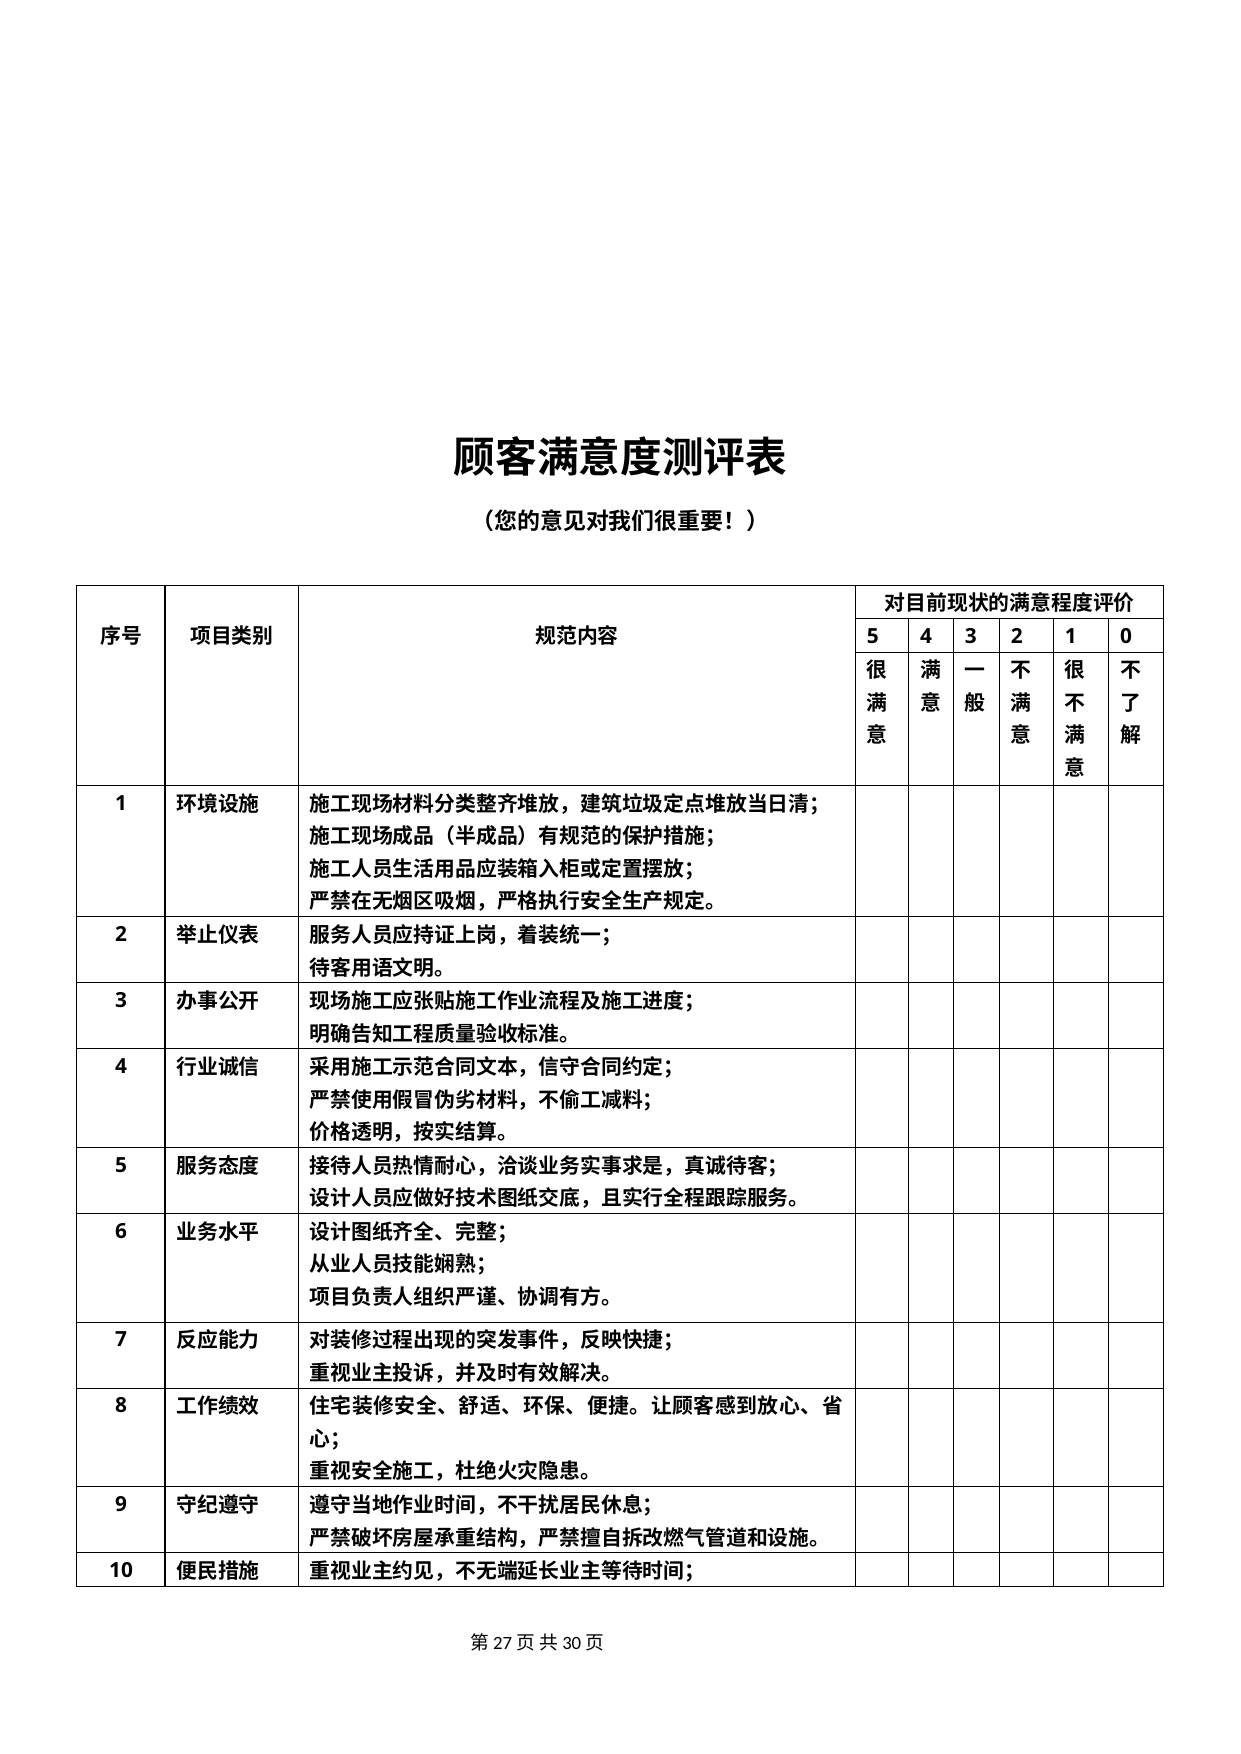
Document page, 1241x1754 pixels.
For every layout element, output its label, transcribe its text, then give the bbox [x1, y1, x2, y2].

table_cell 满意 [909, 653, 953, 785]
table_cell [954, 1214, 999, 1322]
table_cell 住宅装修安全、舒适、环保、便捷。让顾客感到放心、省心； 重视安全施工，杜绝火灾隐患。 [299, 1389, 855, 1486]
table_cell [1000, 1487, 1053, 1552]
table_cell [909, 1148, 953, 1213]
table_cell [954, 1487, 999, 1552]
table_cell 2 [77, 917, 164, 982]
table_cell [1054, 786, 1108, 916]
table_cell [856, 1214, 908, 1322]
table_cell 采用施工示范合同文本，信守合同约定； 严禁使用假冒伪劣材料，不偷工减料； 价格透明，按实结算。 [299, 1049, 855, 1147]
table_cell 5 [856, 619, 908, 652]
table_cell [856, 1389, 908, 1486]
table_cell [909, 1323, 953, 1388]
table_cell 环境设施 [166, 786, 298, 916]
table_cell [1054, 1323, 1108, 1388]
table_cell [1000, 1389, 1053, 1486]
table_cell 设计图纸齐全、完整； 从业人员技能娴熟； 项目负责人组织严谨、协调有方。 [299, 1214, 855, 1322]
table_cell 行业诚信 [166, 1049, 298, 1147]
table_cell 守纪遵守 [166, 1487, 298, 1552]
table_cell 服务人员应持证上岗，着装统一； 待客用语文明。 [299, 917, 855, 982]
table_cell 5 [77, 1148, 164, 1213]
table_cell 举止仪表 [166, 917, 298, 982]
table_cell [1000, 983, 1053, 1048]
table_cell [909, 1487, 953, 1552]
table_cell 很不满意 [1054, 653, 1108, 785]
table_cell [1054, 1487, 1108, 1552]
table_cell [856, 1553, 908, 1586]
table_cell [1109, 1148, 1163, 1213]
table_cell 4 [77, 1049, 164, 1147]
text 顾客满意度测评表 [187, 422, 1053, 487]
table_cell [954, 1049, 999, 1147]
table_cell 6 [77, 1214, 164, 1322]
table_cell [1054, 1553, 1108, 1586]
table_cell [1054, 1049, 1108, 1147]
table_cell 2 [1000, 619, 1053, 652]
table_header 规范内容 [299, 586, 855, 785]
table_header 项目类别 [166, 586, 298, 785]
table_cell [1109, 1323, 1163, 1388]
table_cell [1000, 1148, 1053, 1213]
table_cell [1000, 917, 1053, 982]
table_cell 3 [77, 983, 164, 1048]
table_cell [954, 983, 999, 1048]
table_cell [1109, 786, 1163, 916]
table_cell [909, 983, 953, 1048]
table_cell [299, 1553, 855, 1586]
table_cell [954, 1389, 999, 1486]
table_cell [856, 1487, 908, 1552]
table_cell [856, 1148, 908, 1213]
table_cell [909, 1214, 953, 1322]
table_cell [1000, 1049, 1053, 1147]
table_cell 现场施工应张贴施工作业流程及施工进度； 明确告知工程质量验收标准。 [299, 983, 855, 1048]
table_cell [1054, 1389, 1108, 1486]
table_cell [1109, 1487, 1163, 1552]
table_cell 接待人员热情耐心，洽谈业务实事求是，真诚待客； 设计人员应做好技术图纸交底，且实行全程跟踪服务。 [299, 1148, 855, 1213]
table_cell 遵守当地作业时间，不干扰居民休息； 严禁破坏房屋承重结构，严禁擅自拆改燃气管道和设施。 [299, 1487, 855, 1552]
table_cell [1109, 1553, 1163, 1586]
table_cell [1109, 1214, 1163, 1322]
table_cell [909, 786, 953, 916]
text （您的意见对我们很重要！） [187, 487, 1053, 552]
table_cell [909, 1049, 953, 1147]
table_cell [954, 1323, 999, 1388]
table_cell 8 [77, 1389, 164, 1486]
table_cell 不满意 [1000, 653, 1053, 785]
table_cell 对装修过程出现的突发事件，反映快捷； 重视业主投诉，并及时有效解决。 [299, 1323, 855, 1388]
table_cell 9 [77, 1487, 164, 1552]
table_cell [1054, 917, 1108, 982]
table_cell [1109, 983, 1163, 1048]
table_cell [1109, 1389, 1163, 1486]
table_cell [1109, 1049, 1163, 1147]
table_cell 0 [1109, 619, 1163, 652]
table_cell 3 [954, 619, 999, 652]
table_cell 反应能力 [166, 1323, 298, 1388]
table_cell [954, 917, 999, 982]
table_cell 10 [77, 1553, 164, 1586]
table_cell [856, 917, 908, 982]
table_cell 1 [1054, 619, 1108, 652]
table_cell [856, 786, 908, 916]
table_cell [909, 1389, 953, 1486]
table_cell 工作绩效 [166, 1389, 298, 1486]
table_cell [909, 917, 953, 982]
table_cell [1000, 1323, 1053, 1388]
table_cell 一般 [954, 653, 999, 785]
table_cell [909, 1553, 953, 1586]
table_cell [856, 1323, 908, 1388]
table_cell [1054, 983, 1108, 1048]
table_cell 不了解 [1109, 653, 1163, 785]
table_cell [1000, 1214, 1053, 1322]
table_cell 4 [909, 619, 953, 652]
table_cell [954, 786, 999, 916]
table_cell [1109, 917, 1163, 982]
table_cell 1 [77, 786, 164, 916]
table_cell [1054, 1214, 1108, 1322]
table_cell 办事公开 [166, 983, 298, 1048]
table_cell [856, 1049, 908, 1147]
table_cell [1000, 1553, 1053, 1586]
table_cell 7 [77, 1323, 164, 1388]
table_cell 便民措施 [166, 1553, 298, 1586]
table_header 序号 [77, 586, 164, 785]
table_cell [1000, 786, 1053, 916]
table_cell [1054, 1148, 1108, 1213]
table_cell 服务态度 [166, 1148, 298, 1213]
table_cell 施工现场材料分类整齐堆放，建筑垃圾定点堆放当日清； 施工现场成品（半成品）有规范的保护措施； 施工人员生活用品应装箱入柜或定置摆放； 严禁在无烟区吸烟，严格执行安全生产规定。 [299, 786, 855, 916]
table_cell [954, 1553, 999, 1586]
table_cell [856, 983, 908, 1048]
table_header 对目前现状的满意程度评价 [856, 586, 1163, 618]
table_cell 业务水平 [166, 1214, 298, 1322]
table_cell [954, 1148, 999, 1213]
table_cell 很满意 [856, 653, 908, 785]
